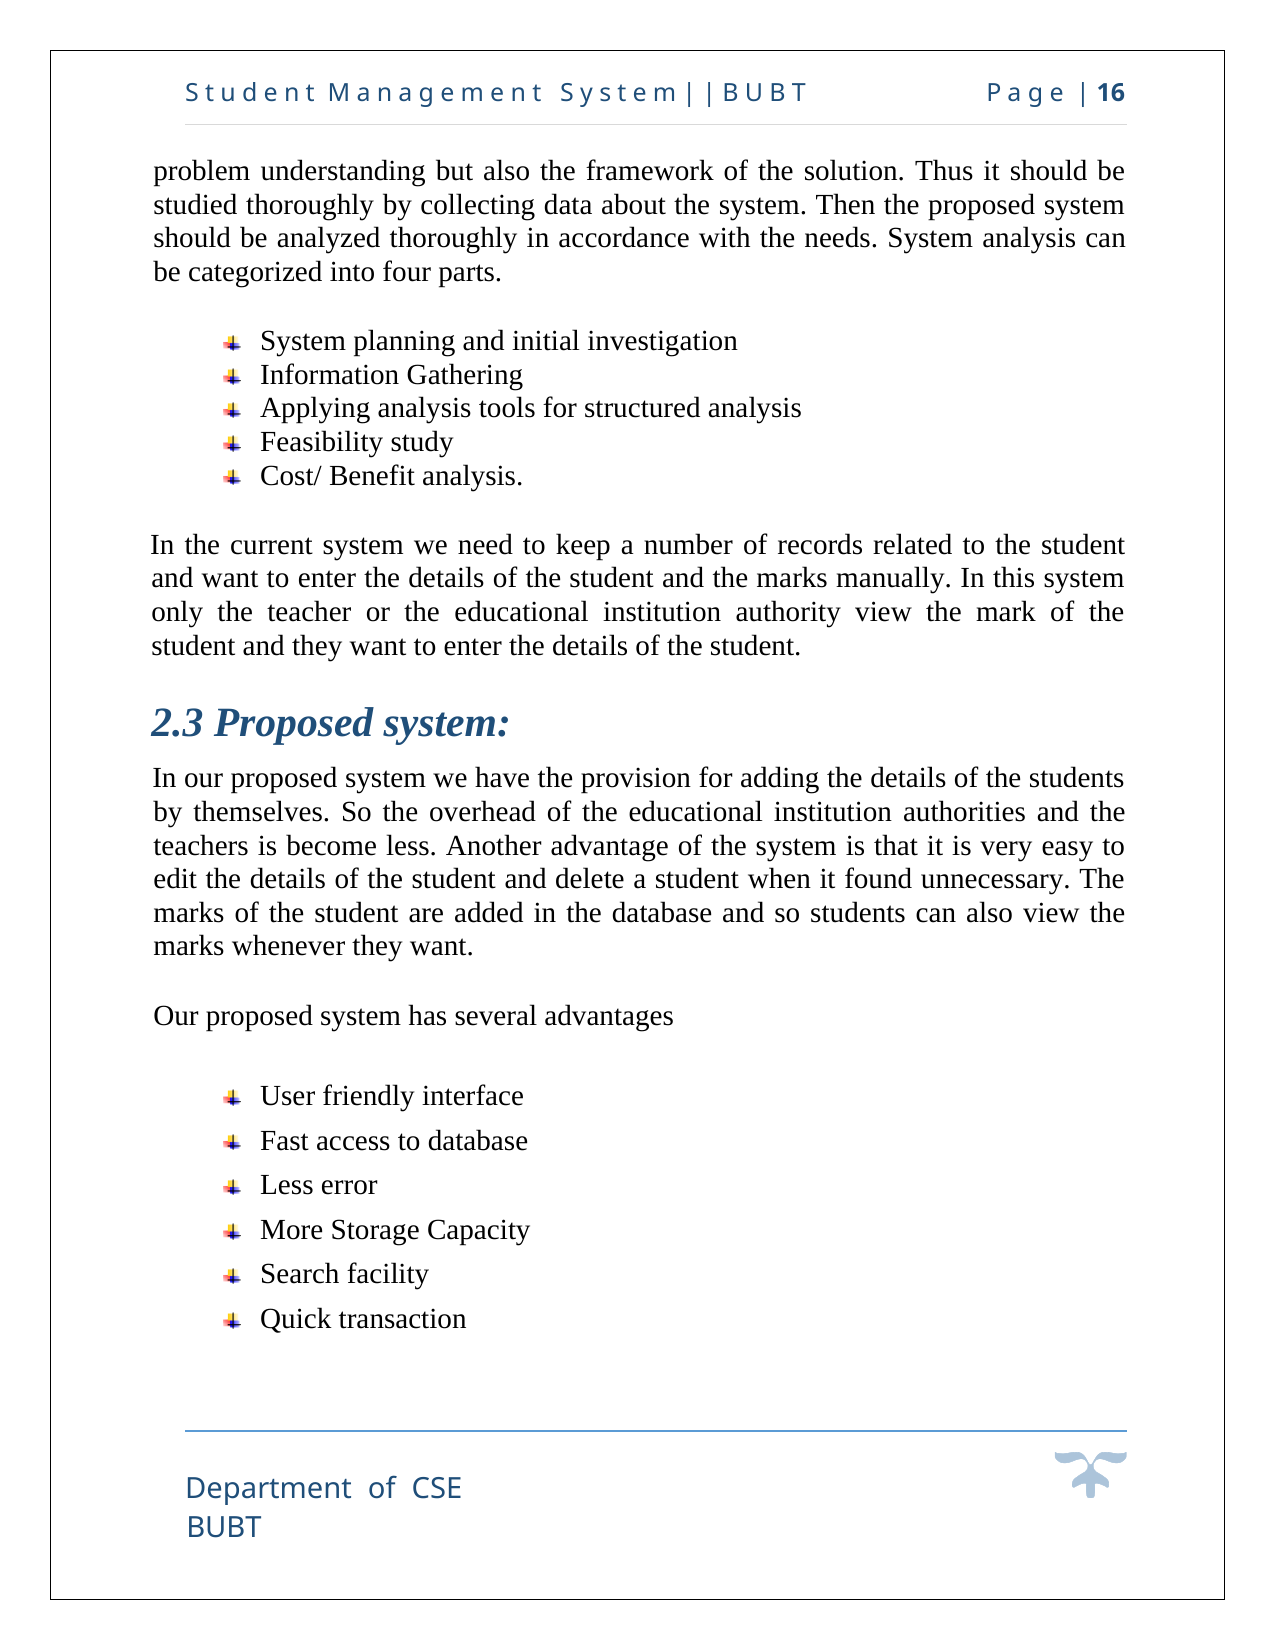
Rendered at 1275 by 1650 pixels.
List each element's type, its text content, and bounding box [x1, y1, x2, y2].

picture [223, 434, 241, 452]
list System planning and initial investigation [222, 323, 1127, 357]
picture [223, 334, 241, 351]
text Our proposed system has several advantages [153, 998, 1127, 1031]
list Information Gathering [222, 357, 1127, 391]
list Search facility [222, 1256, 1127, 1290]
picture [223, 1311, 241, 1329]
list More Storage Capacity [222, 1212, 1127, 1245]
list Applying analysis tools for structured analysis [222, 391, 1127, 424]
picture [223, 1267, 241, 1284]
picture [223, 401, 241, 418]
list Fast access to database [222, 1123, 1127, 1156]
list Less error [222, 1167, 1127, 1201]
list User friendly interface [222, 1078, 1127, 1112]
picture [223, 367, 241, 385]
subtitle 2.3 Proposed system: [151, 697, 1127, 745]
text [152, 153, 1127, 288]
picture [223, 1178, 241, 1195]
list Cost/ Benefit analysis. [222, 458, 1127, 491]
list Feasibility study [222, 424, 1127, 458]
picture [223, 1133, 241, 1150]
picture [223, 1222, 241, 1240]
list Quick transaction [222, 1301, 1127, 1334]
picture [223, 1088, 241, 1106]
picture [223, 468, 241, 485]
text In the current system we need to keep a number of records related to the student and want to enter the details of the student and the marks manually. In this system only the teacher or the educational institution authority view the mark of the student and they want to enter the details of the student. [150, 527, 1127, 661]
text In our proposed system we have the provision for adding the details of the students by themselves. So the overhead of the educational institution authorities and the teachers is become less. Another advantage of the system is that it is very easy to edit the details of the student and delete a student when it found unnecessary. The marks of the student are added in the database and so students can also view the marks whenever they want. [152, 761, 1127, 962]
